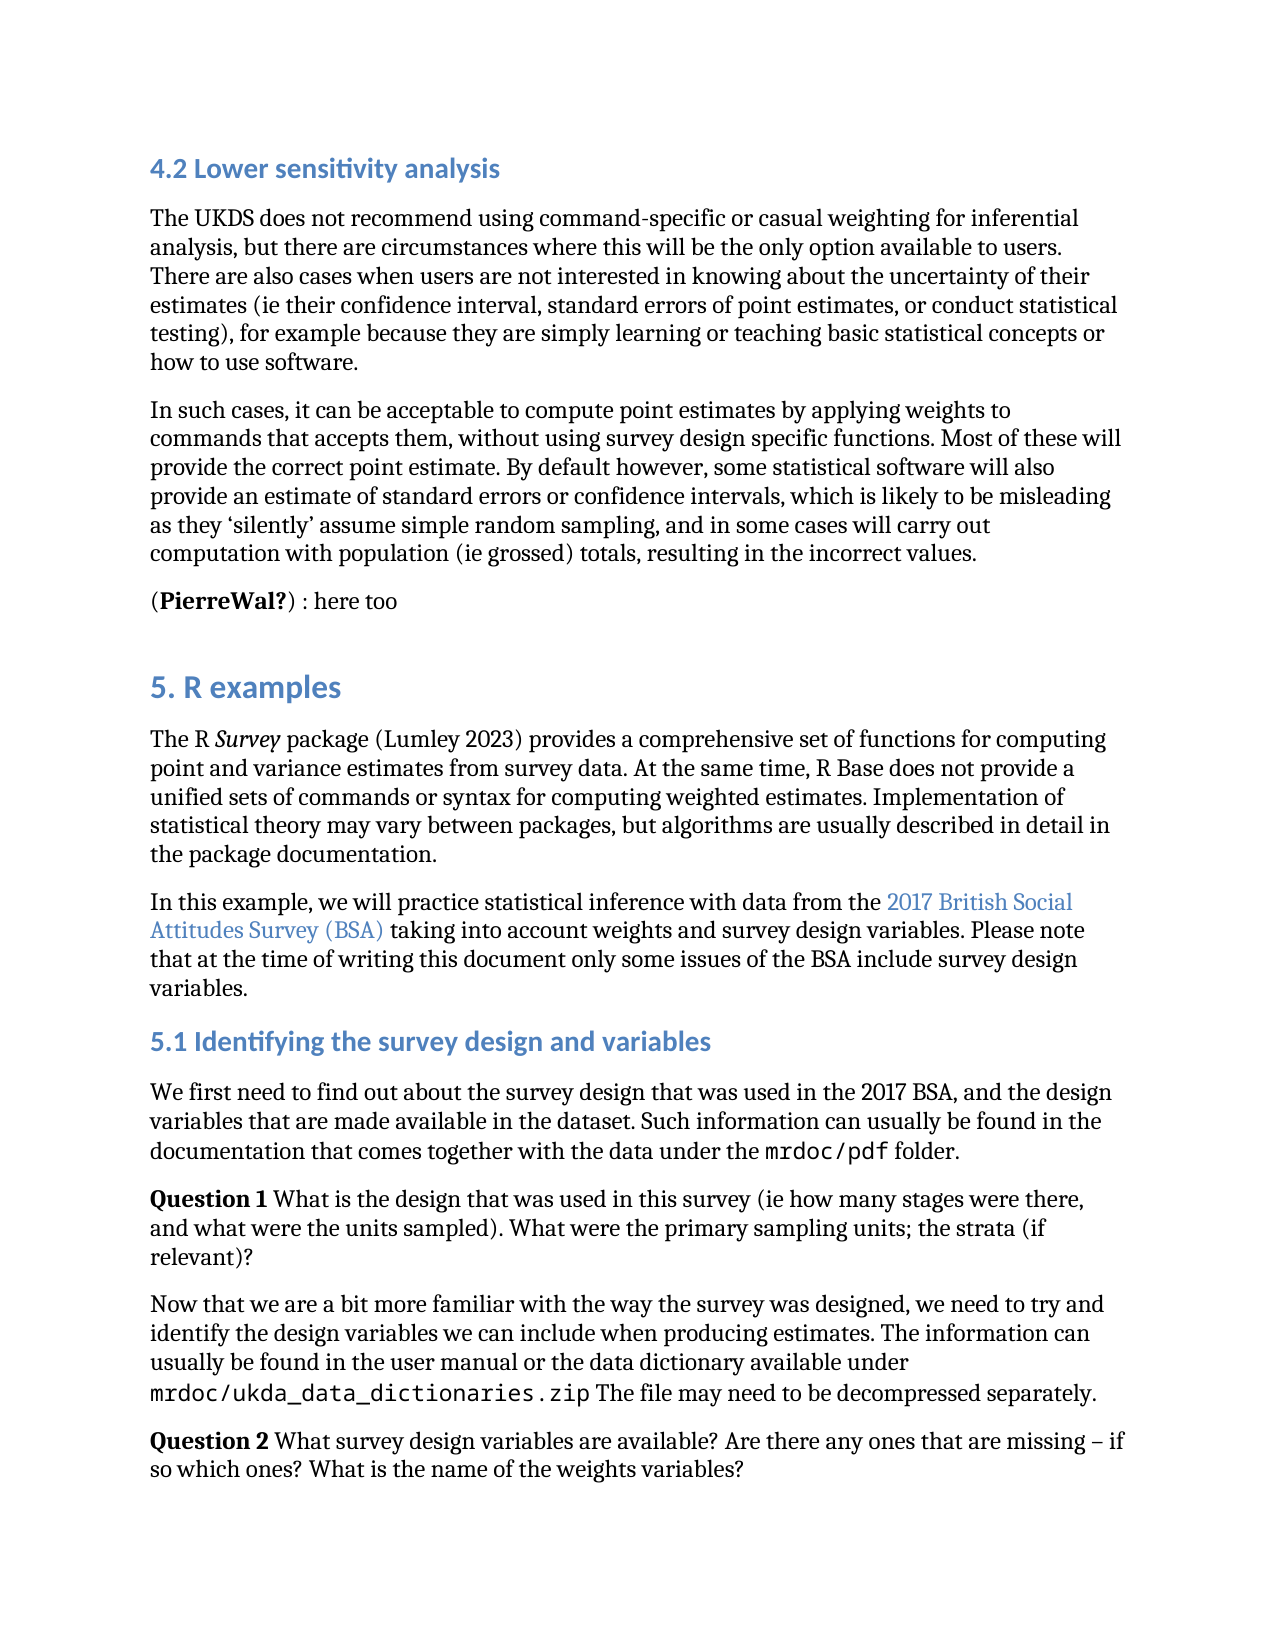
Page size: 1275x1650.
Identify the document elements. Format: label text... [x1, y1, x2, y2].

text Question 1 What is the design that was used in this survey (ie how many stages were there, and what were the units sampled). What were the primary sampling units; the strata (if relevant)? [150, 1185, 1125, 1272]
text In this example, we will practice statistical inference with data from the 2017 British Social Attitudes Survey (BSA) taking into account weights and survey design variables. Please note that at the time of writing this document only some issues of the BSA include survey design variables. [150, 888, 1125, 1003]
text We first need to find out about the survey design that was used in the 2017 BSA, and the design variables that are made available in the dataset. Such information can usually be found in the documentation that comes together with the data under the mrdoc/pdf folder. [150, 1078, 1125, 1167]
text The R Survey package (Lumley 2023) provides a comprehensive set of functions for computing point and variance estimates from survey data. At the same time, R Base does not provide a unified sets of commands or syntax for computing weighted estimates. Implementation of statistical theory may vary between packages, but algorithms are usually described in detail in the package documentation. [150, 725, 1125, 869]
text (PierreWal?) : here too [150, 587, 1125, 616]
subtitle 5. R examples [150, 666, 1125, 706]
text Now that we are a bit more familiar with the way the survey was designed, we need to try and identify the design variables we can include when producing estimates. The information can usually be found in the user manual or the data dictionary available under mrdoc/ukda_data_dictionaries.zip The file may need to be decompressed separately. [150, 1290, 1125, 1408]
subtitle 4.2 Lower sensitivity analysis [150, 150, 1125, 186]
text In such cases, it can be acceptable to compute point estimates by applying weights to commands that accepts them, without using survey design specific functions. Most of these will provide the correct point estimate. By default however, some statistical software will also provide an estimate of standard errors or confidence intervals, which is likely to be misleading as they ‘silently’ assume simple random sampling, and in some cases will carry out computation with population (ie grossed) totals, resulting in the incorrect values. [150, 396, 1125, 568]
text The UKDS does not recommend using command-specific or casual weighting for inferential analysis, but there are circumstances where this will be the only option available to users. There are also cases when users are not interested in knowing about the uncertainty of their estimates (ie their confidence interval, standard errors of point estimates, or conduct statistical testing), for example because they are simply learning or teaching basic statistical concepts or how to use software. [150, 204, 1125, 377]
subtitle 5.1 Identifying the survey design and variables [150, 1023, 1125, 1059]
